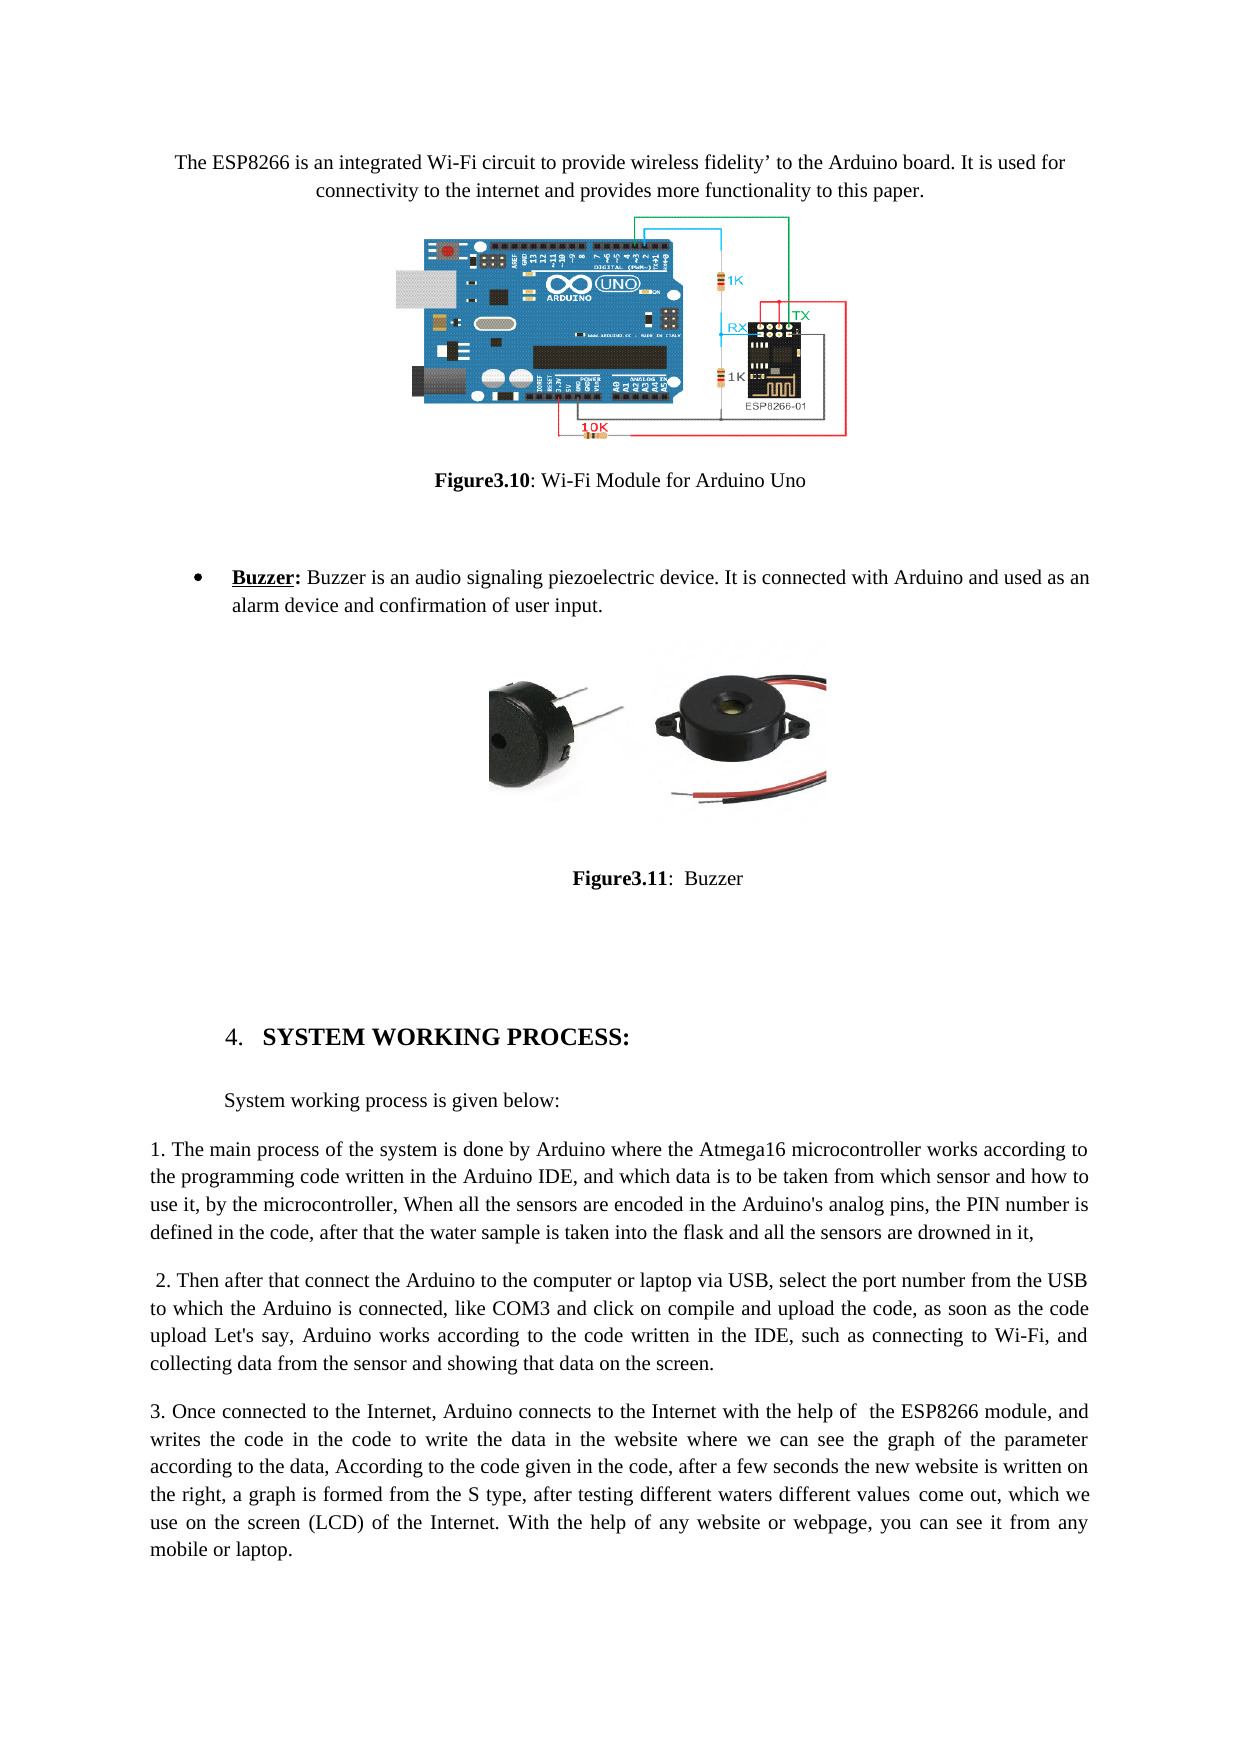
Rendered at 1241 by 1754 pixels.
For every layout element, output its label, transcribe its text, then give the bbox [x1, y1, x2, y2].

picture [386, 205, 855, 444]
text Figure3.10: Wi-Fi Module for Arduino Uno [150, 468, 1090, 492]
text 3. Once connected to the Internet, Arduino connects to the Internet with the help of the ESP8266 module, and writes the code in the code to write the data in the website where we can see the graph of the parameter according to the data, According to the code given in the code, after a few seconds the new website is written on the right, a graph is formed from the S type, after testing different waters different values ​​come out, which we use on the screen (LCD) of the Internet. With the help of any website or webpage, you can see it from any mobile or laptop. [150, 1399, 1090, 1561]
picture [489, 641, 827, 842]
text Figure3.11: Buzzer [225, 866, 1090, 890]
text 2. Then after that connect the Arduino to the computer or laptop via USB, select the port number from the USB to which the Arduino is connected, like COM3 and click on compile and upload the code, as soon as the code upload Let's say, Arduino works according to the code written in the IDE, such as connecting to Wi-Fi, and collecting data from the sensor and showing that data on the screen. [150, 1268, 1090, 1375]
list SYSTEM WORKING PROCESS: [225, 1022, 1090, 1051]
list System working process is given below: [194, 1088, 1090, 1112]
text 1. The main process of the system is done by Arduino where the Atmega16 microcontroller works according to the programming code written in the Arduino IDE, and which data is to be taken from which sensor and how to use it, by the microcontroller, When all the sensors are encoded in the Arduino's analog pins, the PIN number is defined in the code, after that the water sample is taken into the flask and all the sensors are drowned in it, [150, 1137, 1090, 1244]
list Buzzer: Buzzer is an audio signaling piezoelectric device. It is connected with Arduino and used as an alarm device and confirmation of user input. [194, 565, 1090, 617]
